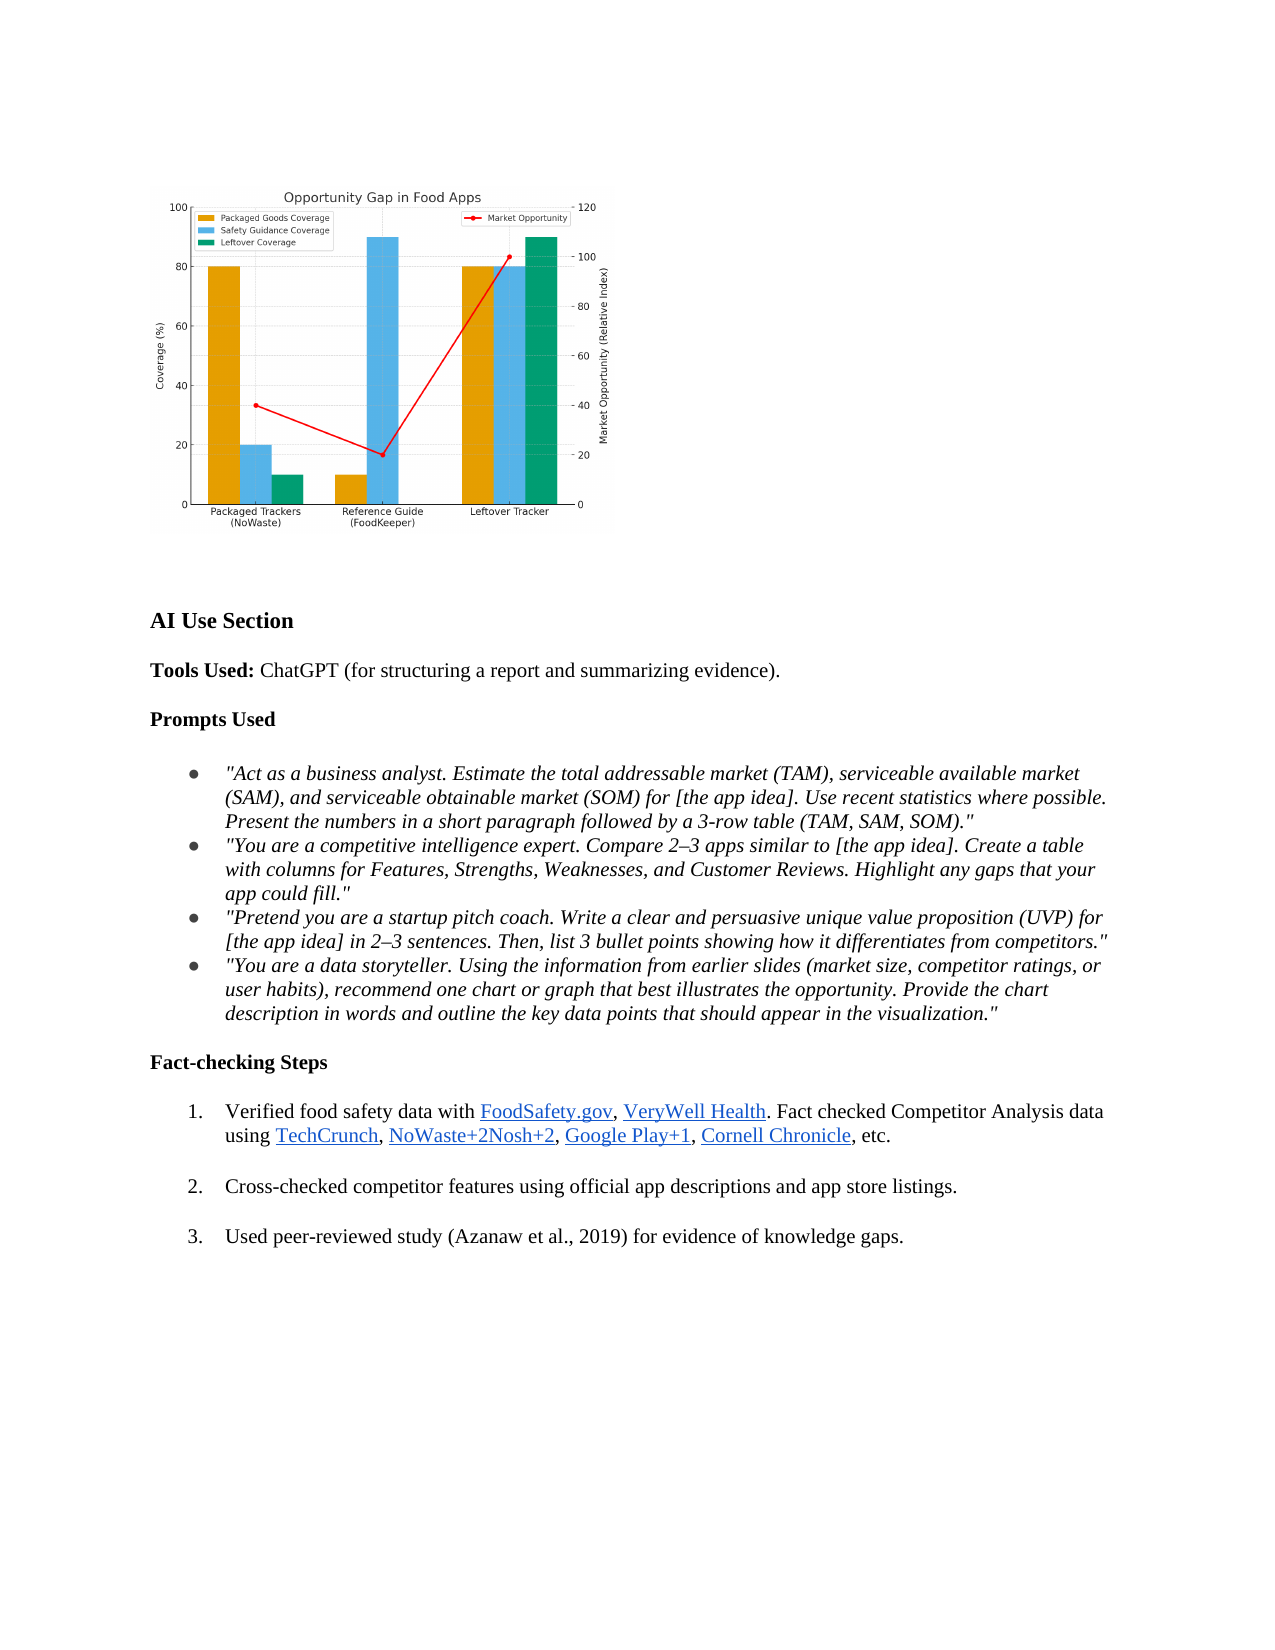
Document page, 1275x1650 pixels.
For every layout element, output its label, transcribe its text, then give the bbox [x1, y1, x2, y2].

text Tools Used: ChatGPT (for structuring a report and summarizing evidence). [150, 658, 1125, 682]
list Used peer-reviewed study (Azanaw et al., 2019) for evidence of knowledge gaps. [187, 1224, 1125, 1248]
subtitle AI Use Section [150, 607, 1125, 633]
text Fact-checking Steps [150, 1050, 1125, 1074]
subtitle "Pretend you are a startup pitch coach. Write a clear and persuasive unique value proposition (UVP) for [the app idea] in 2–3 sentences. Then, list 3 bullet points showing how it differentiates from competitors." [187, 905, 1125, 953]
list Cross-checked competitor features using official app descriptions and app store listings. [187, 1174, 1125, 1224]
picture [150, 186, 615, 534]
subtitle "You are a competitive intelligence expert. Compare 2–3 apps similar to [the app idea]. Create a table with columns for Features, Strengths, Weaknesses, and Customer Reviews. Highlight any gaps that your app could fill." [187, 833, 1125, 905]
subtitle "You are a data storyteller. Using the information from earlier slides (market size, competitor ratings, or user habits), recommend one chart or graph that best illustrates the opportunity. Provide the chart description in words and outline the key data points that should appear in the visualization." [187, 953, 1125, 1025]
subtitle "Act as a business analyst. Estimate the total addressable market (TAM), serviceable available market (SAM), and serviceable obtainable market (SOM) for [the app idea]. Use recent statistics where possible. Present the numbers in a short paragraph followed by a 3-row table (TAM, SAM, SOM)." [187, 761, 1125, 833]
list Verified food safety data with FoodSafety.gov, VeryWell Health. Fact checked Competitor Analysis data using TechCrunch, NoWaste+2Nosh+2, Google Play+1, Cornell Chronicle, etc. [187, 1099, 1125, 1174]
text Prompts Used [150, 707, 1125, 731]
